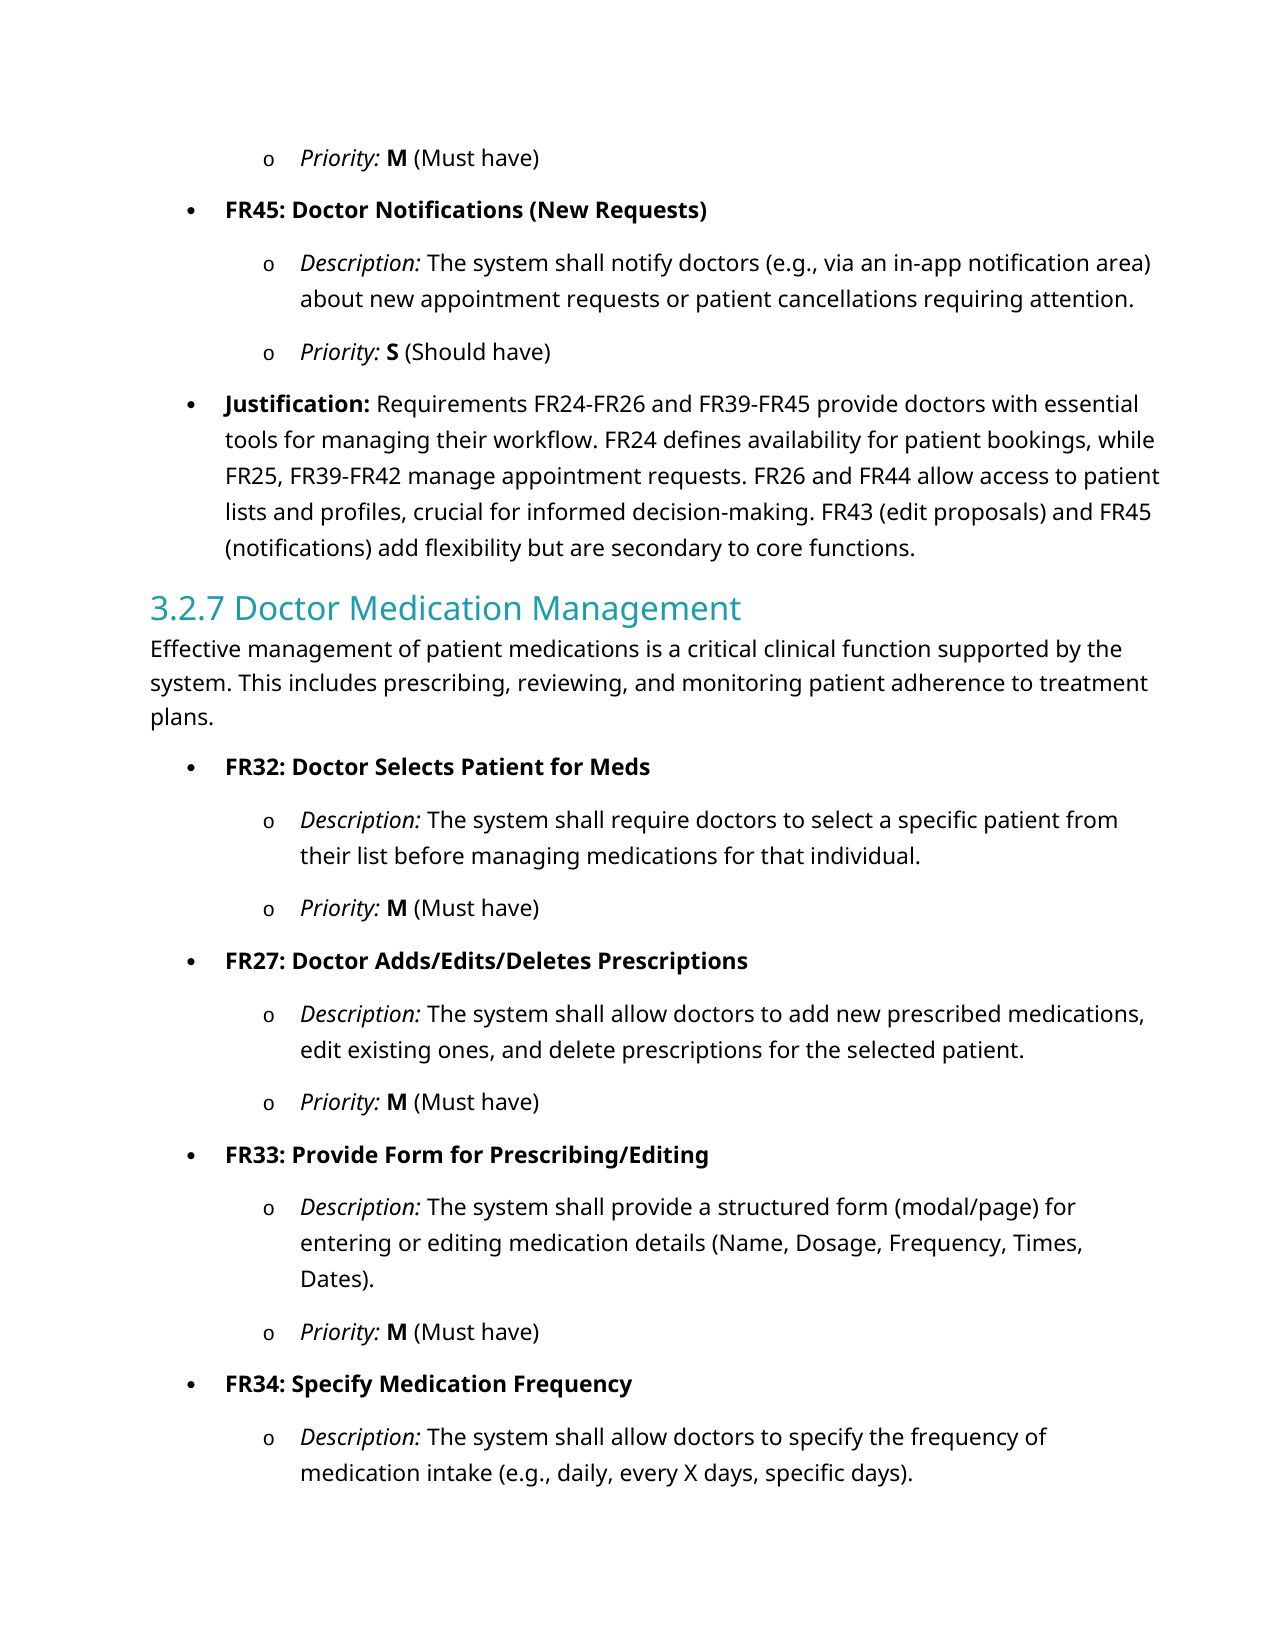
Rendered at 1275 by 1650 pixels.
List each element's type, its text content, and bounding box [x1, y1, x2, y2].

list Description: The system shall allow doctors to add new prescribed medications, edit existing ones, and delete prescriptions for the selected patient. [262, 998, 1162, 1065]
list FR34: Specify Medication Frequency [187, 1368, 1162, 1400]
list Description: The system shall notify doctors (e.g., via an in-app notification area) about new appointment requests or patient cancellations requiring attention. [262, 247, 1162, 314]
list FR33: Provide Form for Prescribing/Editing [187, 1139, 1162, 1170]
list Description: The system shall require doctors to select a specific patient from their list before managing medications for that individual. [262, 804, 1162, 871]
subtitle 3.2.7 Doctor Medication Management [150, 584, 1162, 630]
list FR45: Doctor Notifications (New Requests) [187, 194, 1162, 226]
text Effective management of patient medications is a critical clinical function supported by the system. This includes prescribing, reviewing, and monitoring patient adherence to treatment plans. [150, 633, 1162, 732]
list Description: The system shall provide a structured form (modal/page) for entering or editing medication details (Name, Dosage, Frequency, Times, Dates). [262, 1191, 1162, 1294]
list Priority: S (Should have) [262, 335, 1162, 367]
list Priority: M (Must have) [262, 1086, 1162, 1117]
list FR27: Doctor Adds/Edits/Deletes Prescriptions [187, 945, 1162, 976]
list Priority: M (Must have) [262, 142, 1162, 173]
list Priority: M (Must have) [262, 892, 1162, 924]
list FR32: Doctor Selects Patient for Meds [187, 751, 1162, 782]
list Justification: Requirements FR24-FR26 and FR39-FR45 provide doctors with essential tools for managing their workflow. FR24 defines availability for patient bookings, while FR25, FR39-FR42 manage appointment requests. FR26 and FR44 allow access to patient lists and profiles, crucial for informed decision-making. FR43 (edit proposals) and FR45 (notifications) add flexibility but are secondary to core functions. [187, 388, 1162, 563]
list Priority: M (Must have) [262, 1316, 1162, 1347]
list Description: The system shall allow doctors to specify the frequency of medication intake (e.g., daily, every X days, specific days). [262, 1421, 1162, 1488]
